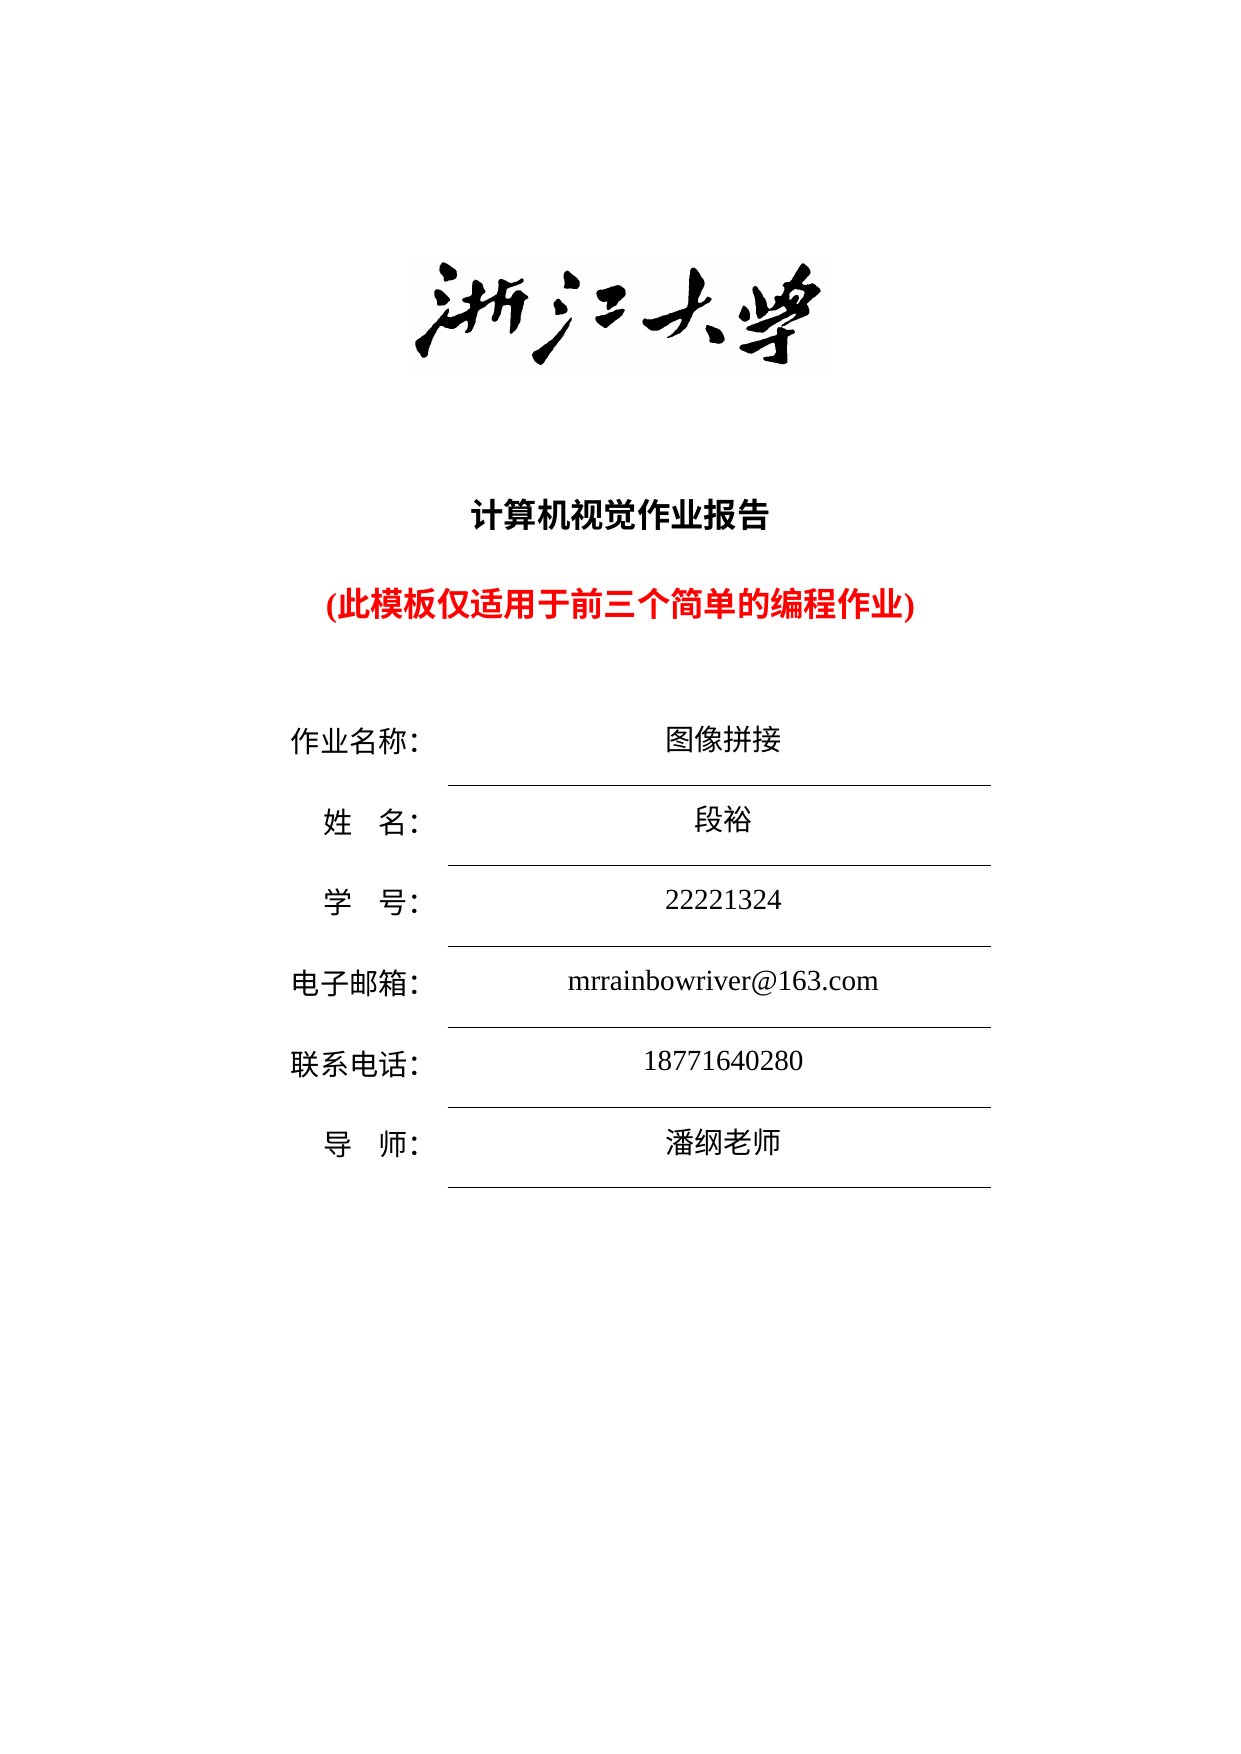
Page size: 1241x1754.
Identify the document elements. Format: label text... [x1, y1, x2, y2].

picture [409, 255, 832, 372]
text 计算机视觉作业报告 [187, 480, 1053, 545]
table_cell 电子邮箱： [249, 946, 448, 1027]
table_header 图像拼接 [448, 705, 991, 784]
text (此模板仅适用于前三个简单的编程作业) [187, 569, 1053, 634]
table_cell 段裕 [448, 786, 991, 865]
table_cell 22221324 [448, 866, 991, 946]
table_cell mrrainbowriver@163.com [448, 947, 991, 1027]
table_cell 学 号： [249, 865, 448, 946]
table_cell 联系电话： [249, 1027, 448, 1107]
table_cell 导 师： [249, 1107, 448, 1187]
table_cell 18771640280 [448, 1028, 991, 1107]
table_cell 潘纲老师 [448, 1108, 991, 1187]
table_header 作业名称： [249, 705, 448, 784]
table_cell 姓 名： [249, 785, 448, 865]
